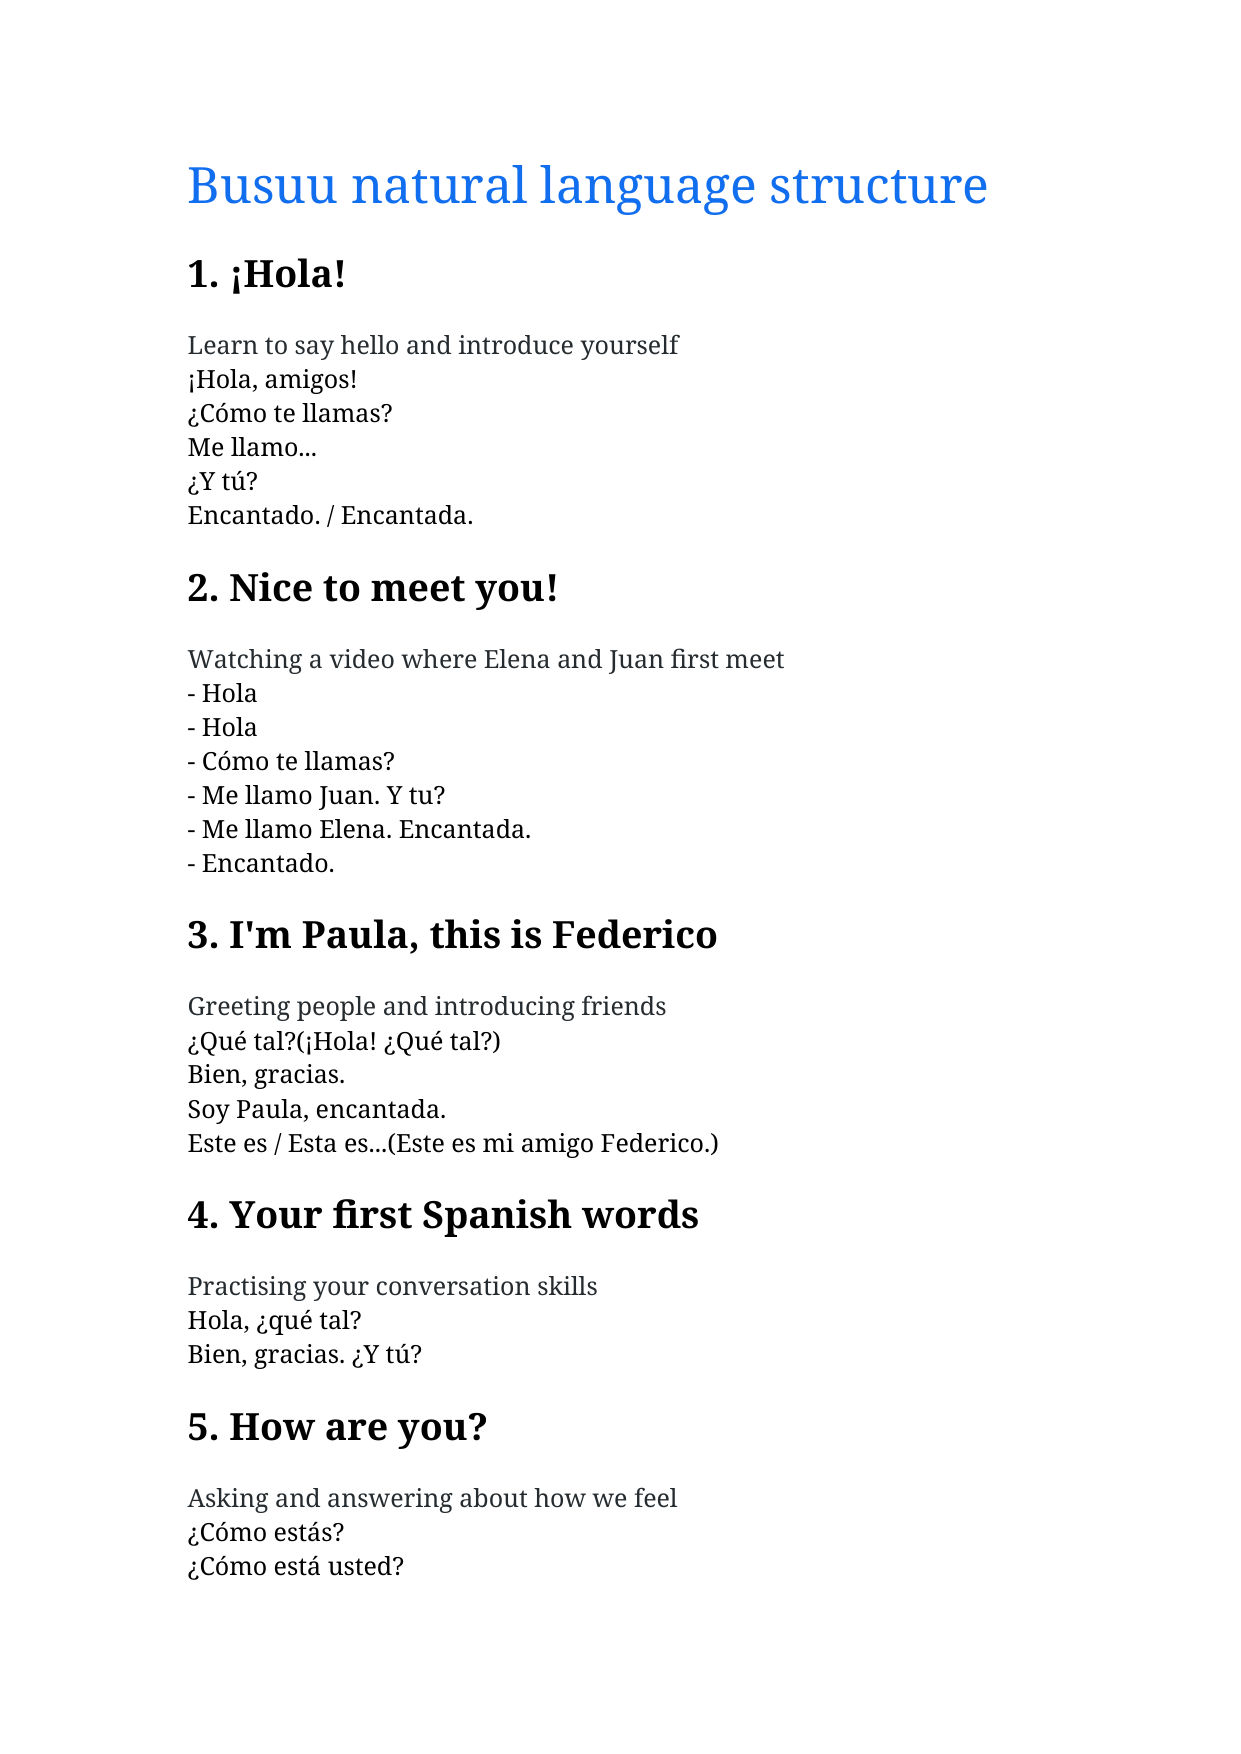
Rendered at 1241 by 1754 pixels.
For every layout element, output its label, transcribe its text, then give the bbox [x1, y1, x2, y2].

text Asking and answering about how we feel [187, 1480, 1053, 1514]
subtitle 5. How are you? [187, 1400, 1053, 1451]
text - Encantado. [187, 846, 1053, 880]
text - Hola [187, 675, 1053, 709]
text ¿Cómo te llamas? [187, 396, 1053, 430]
text - Hola [187, 709, 1053, 743]
subtitle 3. I'm Paula, this is Federico [187, 909, 1053, 960]
text - Me llamo Elena. Encantada. [187, 812, 1053, 846]
text - Cómo te llamas? [187, 743, 1053, 777]
subtitle 4. Your first Spanish words [187, 1188, 1053, 1239]
text Bien, gracias. [187, 1057, 1053, 1091]
text Hola, ¿qué tal? [187, 1303, 1053, 1337]
text Este es / Esta es...(Este es mi amigo Federico.) [187, 1125, 1053, 1159]
text Soy Paula, encantada. [187, 1091, 1053, 1125]
text ¡Hola, amigos! [187, 362, 1053, 396]
text Busuu natural language structure [187, 150, 1053, 218]
text Practising your conversation skills [187, 1269, 1053, 1303]
text ¿Y tú? [187, 464, 1053, 498]
text ¿Cómo está usted? [187, 1548, 1053, 1582]
text Learn to say hello and introduce yourself [187, 327, 1053, 362]
text Watching a video where Elena and Juan first meet [187, 641, 1053, 675]
text ¿Cómo estás? [187, 1514, 1053, 1548]
text Me llamo... [187, 430, 1053, 464]
subtitle 1. ¡Hola! [187, 247, 1053, 298]
text Greeting people and introducing friends [187, 989, 1053, 1023]
text ¿Qué tal?(¡Hola! ¿Qué tal?) [187, 1023, 1053, 1057]
subtitle 2. Nice to meet you! [187, 561, 1053, 612]
text - Me llamo Juan. Y tu? [187, 777, 1053, 812]
text Bien, gracias. ¿Y tú? [187, 1337, 1053, 1371]
text Encantado. / Encantada. [187, 498, 1053, 532]
